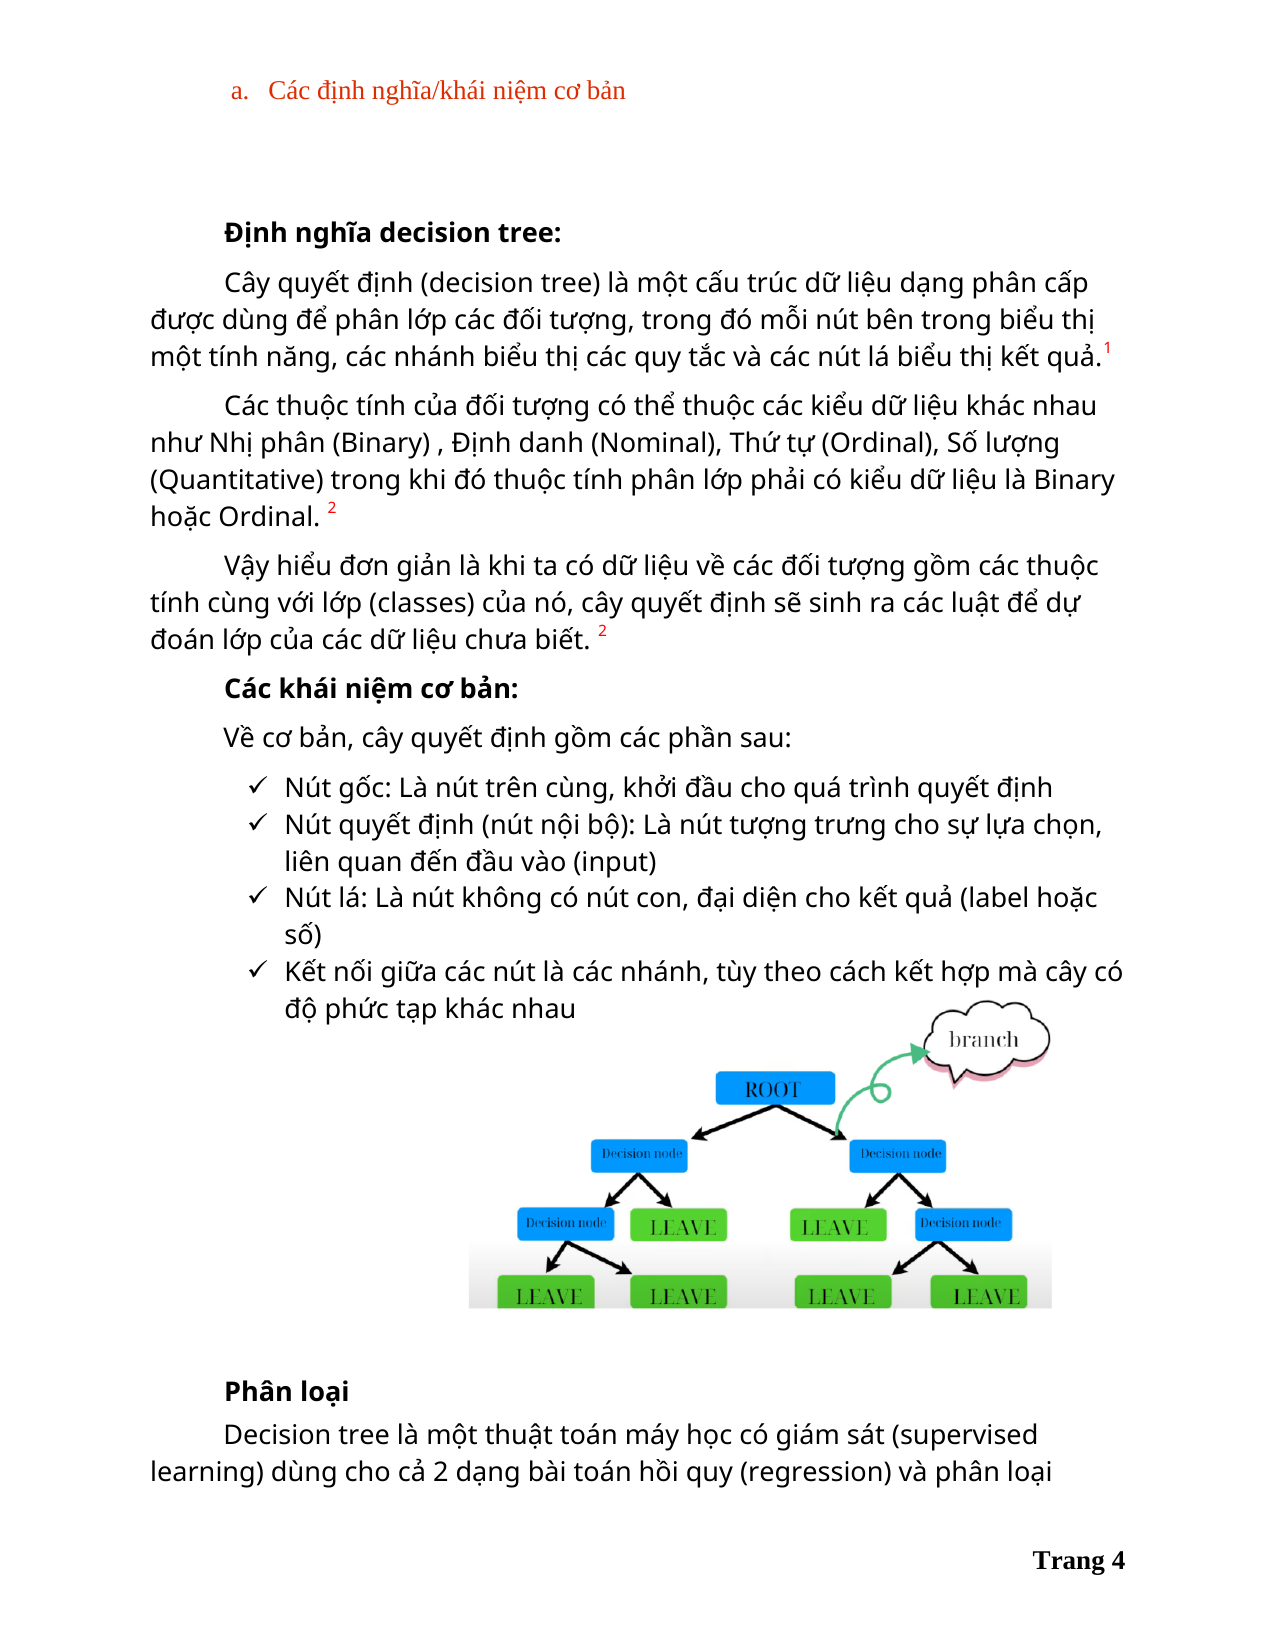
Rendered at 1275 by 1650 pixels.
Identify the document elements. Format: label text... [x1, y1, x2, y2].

list Phân loại [150, 1372, 1125, 1409]
list Kết nối giữa các nút là các nhánh, tùy theo cách kết hợp mà cây có độ phức tạp khác nhau [247, 953, 1125, 1026]
list Định nghĩa decision tree: [224, 214, 1125, 251]
list Nút quyết định (nút nội bộ): Là nút tượng trưng cho sự lựa chọn, liên quan đến đầu vào (input) [247, 805, 1125, 879]
list Các khái niệm cơ bản: [224, 669, 1125, 706]
text Vậy hiểu đơn giản là khi ta có dữ liệu về các đối tượng gồm các thuộc tính cùng với lớp (classes) của nó, cây quyết định sẽ sinh ra các luật để dự đoán lớp của các dữ liệu chưa biết. 2 [150, 546, 1125, 657]
text Về cơ bản, cây quyết định gồm các phần sau: [150, 719, 1125, 756]
list Nút lá: Là nút không có nút con, đại diện cho kết quả (label hoặc số) [247, 879, 1125, 953]
picture [468, 1026, 1055, 1309]
list Nút gốc: Là nút trên cùng, khởi đầu cho quá trình quyết định [247, 768, 1125, 805]
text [150, 1415, 1125, 1489]
text Cây quyết định (decision tree) là một cấu trúc dữ liệu dạng phân cấp được dùng để phân lớp các đối tượng, trong đó mỗi nút bên trong biểu thị một tính năng, các nhánh biểu thị các quy tắc và các nút lá biểu thị kết quả.1 [150, 263, 1125, 374]
list Các định nghĩa/khái niệm cơ bản [231, 74, 1125, 105]
text Các thuộc tính của đối tượng có thể thuộc các kiểu dữ liệu khác nhau như Nhị phân (Binary) , Định danh (Nominal), Thứ tự (Ordinal), Số lượng (Quantitative) trong khi đó thuộc tính phân lớp phải có kiểu dữ liệu là Binary hoặc Ordinal. 2 [150, 386, 1125, 534]
